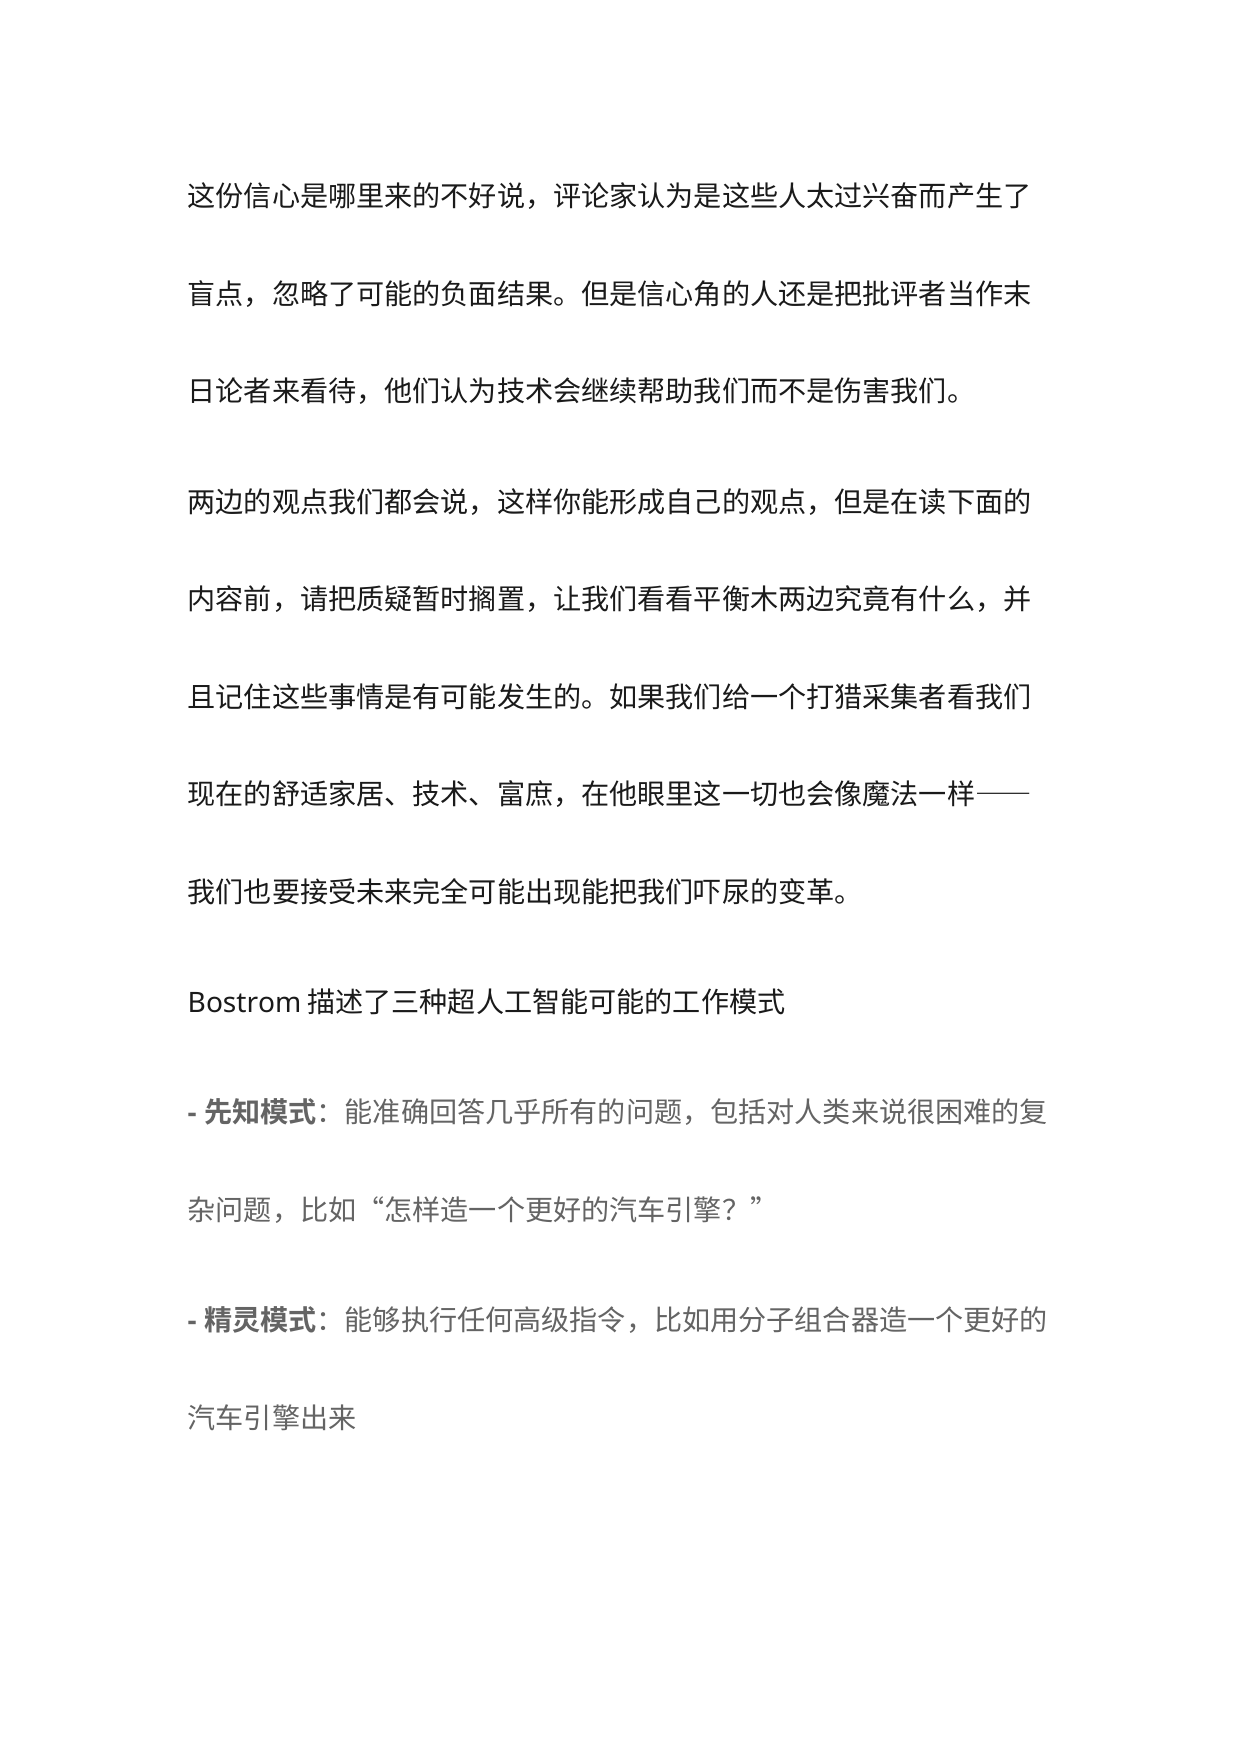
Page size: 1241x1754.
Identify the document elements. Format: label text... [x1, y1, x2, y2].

text - 先知模式：能准确回答几乎所有的问题，包括对人类来说很困难的复杂问题，比如“怎样造一个更好的汽车引擎？” [187, 1078, 1053, 1241]
text - 精灵模式：能够执行任何高级指令，比如用分子组合器造一个更好的汽车引擎出来 [187, 1286, 1053, 1448]
text 两边的观点我们都会说，这样你能形成自己的观点，但是在读下面的内容前，请把质疑暂时搁置，让我们看看平衡木两边究竟有什么，并且记住这些事情是有可能发生的。如果我们给一个打猎采集者看我们现在的舒适家居、技术、富庶，在他眼里这一切也会像魔法一样——我们也要接受未来完全可能出现能把我们吓尿的变革。 [187, 467, 1053, 922]
text 这份信心是哪里来的不好说，评论家认为是这些人太过兴奋而产生了盲点，忽略了可能的负面结果。但是信心角的人还是把批评者当作末日论者来看待，他们认为技术会继续帮助我们而不是伤害我们。 [187, 162, 1053, 422]
text Bostrom描述了三种超人工智能可能的工作模式 [187, 968, 1053, 1033]
